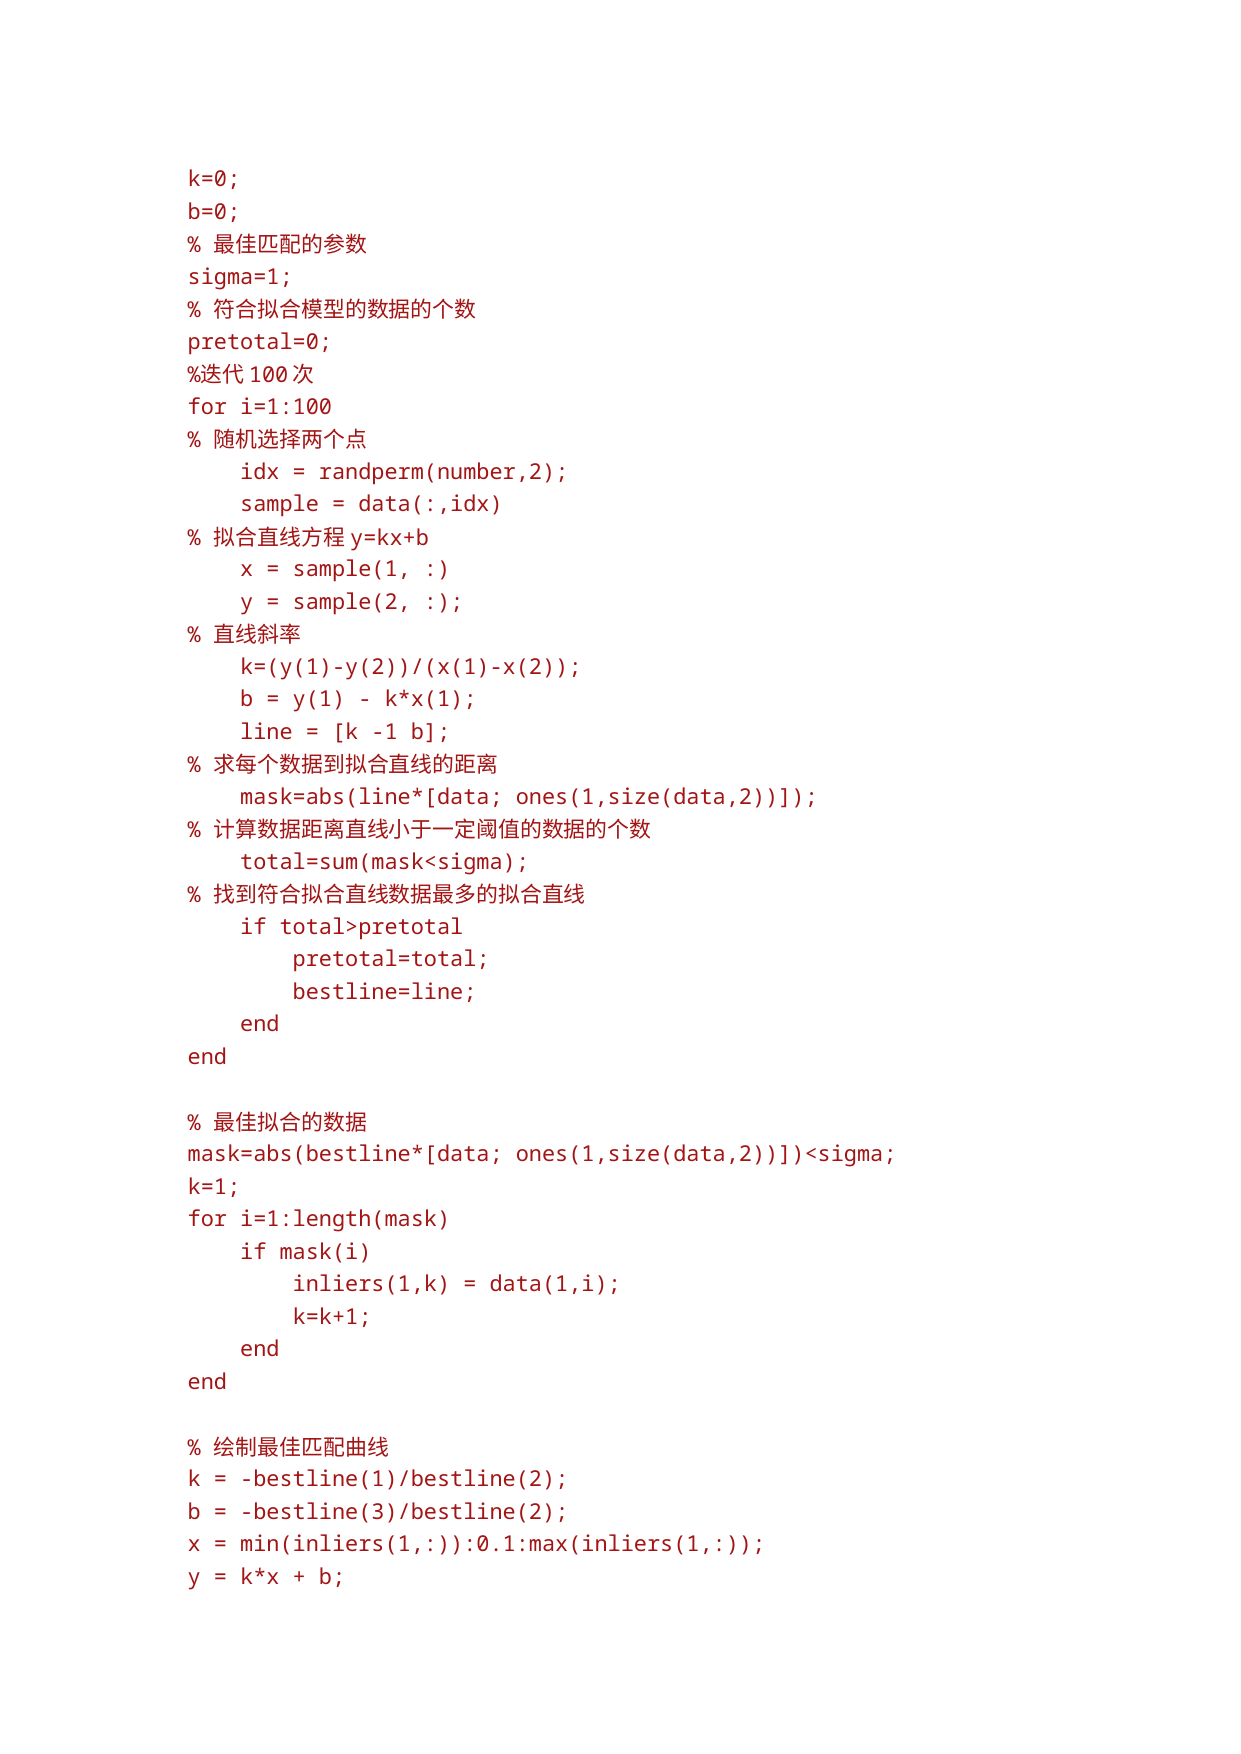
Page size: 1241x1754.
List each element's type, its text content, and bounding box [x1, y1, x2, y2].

text bestline=line; [187, 974, 1053, 1007]
text end [187, 1364, 1053, 1397]
text x = sample(1, :) [187, 552, 1053, 584]
text for i=1:length(mask) [187, 1202, 1053, 1234]
text end [187, 1007, 1053, 1039]
text % 符合拟合模型的数据的个数 [187, 292, 1053, 324]
text b=0; [187, 194, 1053, 227]
text % 最佳拟合的数据 [187, 1104, 1053, 1137]
text k=0; [187, 162, 1053, 194]
text inliers(1,k) = data(1,i); [187, 1267, 1053, 1299]
text mask=abs(line*[data; ones(1,size(data,2))]); [187, 779, 1053, 812]
text x = min(inliers(1,:)):0.1:max(inliers(1,:)); [187, 1527, 1053, 1559]
text b = -bestline(3)/bestline(2); [187, 1494, 1053, 1527]
text total=sum(mask<sigma); [187, 844, 1053, 877]
text line = [k -1 b]; [187, 714, 1053, 747]
text b = y(1) - k*x(1); [187, 682, 1053, 714]
text if total>pretotal [187, 909, 1053, 942]
text sigma=1; [187, 259, 1053, 292]
text % 拟合直线方程 y=kx+b [187, 519, 1053, 552]
text mask=abs(bestline*[data; ones(1,size(data,2))])<sigma; [187, 1137, 1053, 1169]
text % 最佳匹配的参数 [187, 227, 1053, 259]
text k = -bestline(1)/bestline(2); [187, 1462, 1053, 1494]
text sample = data(:,idx) [187, 487, 1053, 519]
text pretotal=0; [187, 324, 1053, 357]
text y = sample(2, :); [187, 584, 1053, 617]
text % 直线斜率 [187, 617, 1053, 649]
text k=(y(1)-y(2))/(x(1)-x(2)); [187, 649, 1053, 682]
text pretotal=total; [187, 942, 1053, 974]
text idx = randperm(number,2); [187, 454, 1053, 487]
text y = k*x + b; [187, 1559, 1053, 1592]
text k=1; [187, 1169, 1053, 1202]
text % 绘制最佳匹配曲线 [187, 1429, 1053, 1462]
text for i=1:100 [187, 389, 1053, 422]
text k=k+1; [187, 1299, 1053, 1332]
text % 找到符合拟合直线数据最多的拟合直线 [187, 877, 1053, 909]
text end [187, 1039, 1053, 1072]
text % 求每个数据到拟合直线的距离 [187, 747, 1053, 779]
text % 计算数据距离直线小于一定阈值的数据的个数 [187, 812, 1053, 844]
text end [187, 1332, 1053, 1364]
text if mask(i) [187, 1234, 1053, 1267]
text % 随机选择两个点 [187, 422, 1053, 454]
text %迭代100次 [187, 357, 1053, 389]
